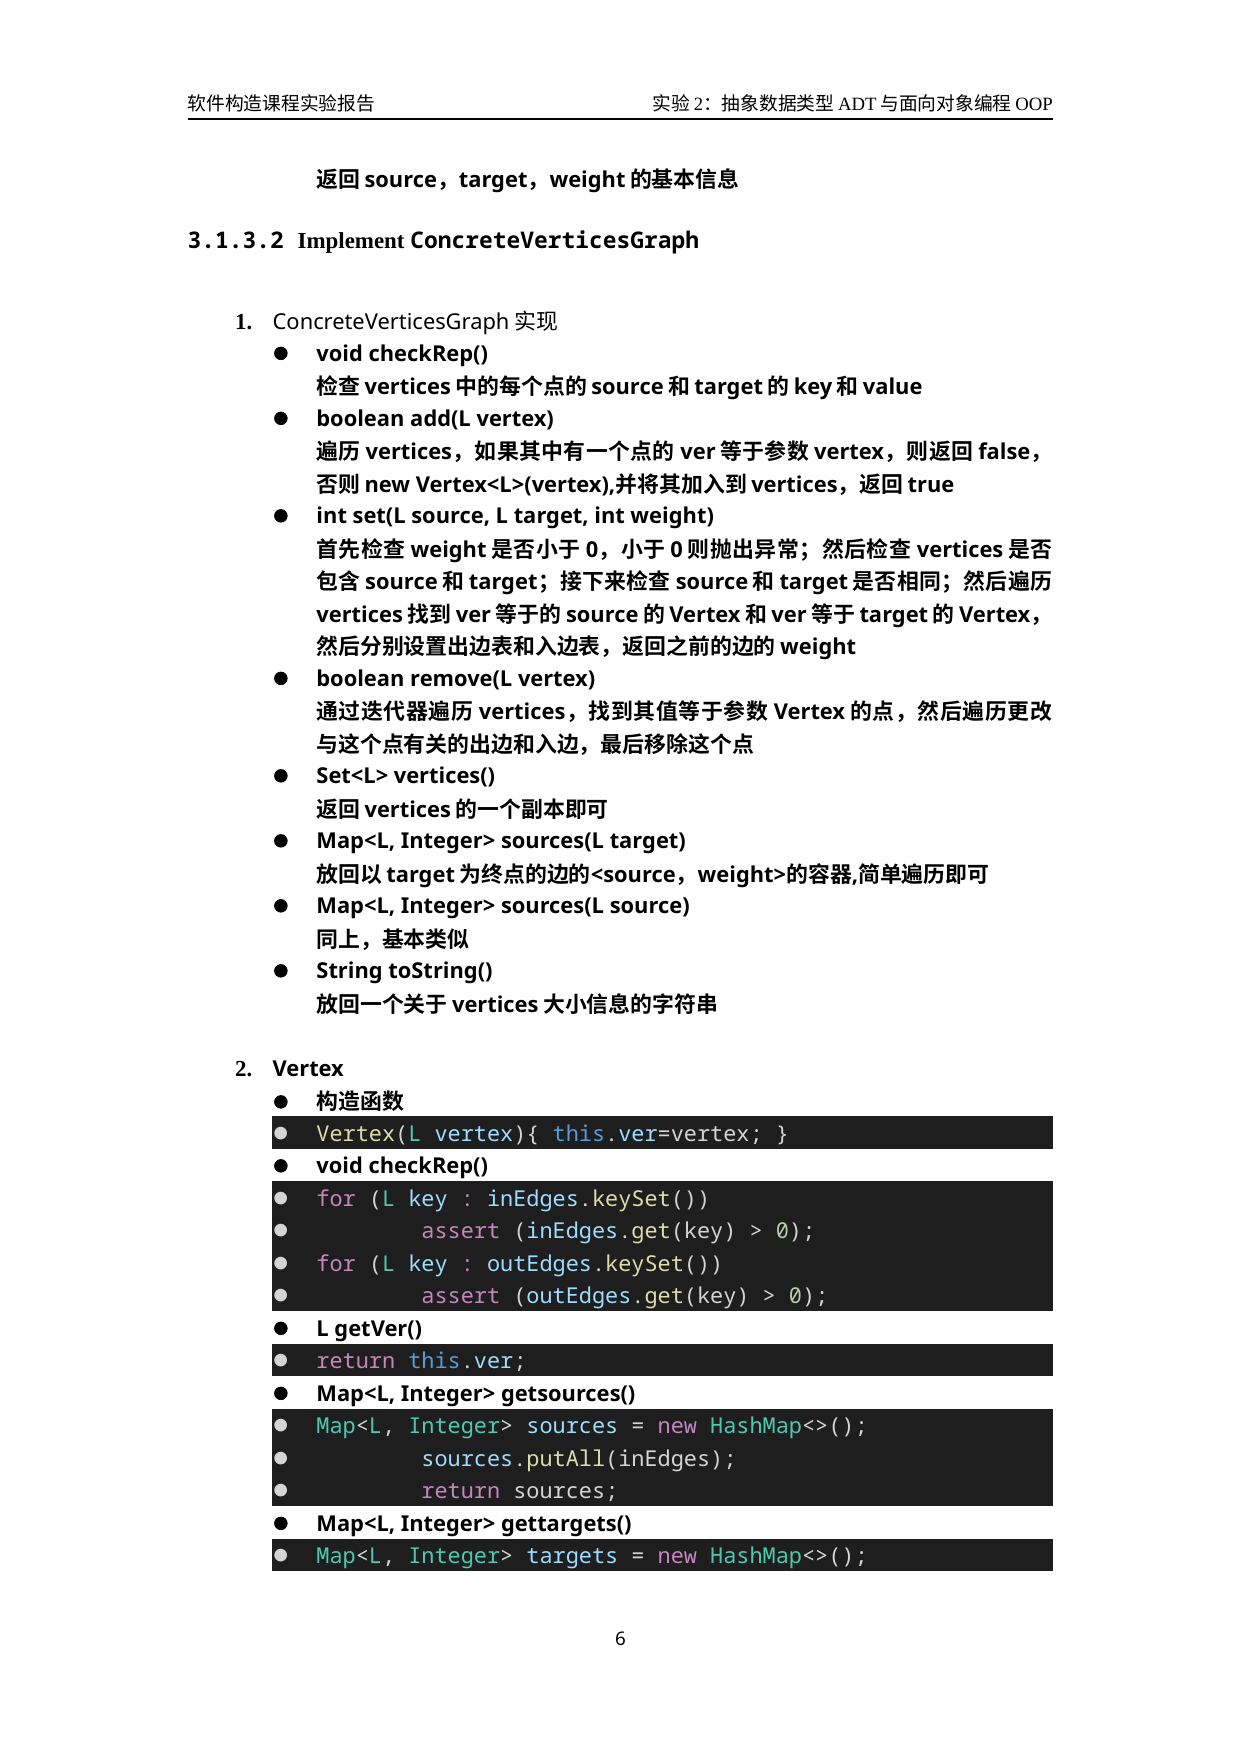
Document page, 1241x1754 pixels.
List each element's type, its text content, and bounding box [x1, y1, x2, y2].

list for (L key : inEdges.keySet()) [272, 1181, 1053, 1214]
list 放回以target为终点的边的<source，weight>的容器,简单遍历即可 [316, 856, 1053, 889]
list 返回source，target，weight的基本信息 [316, 162, 1053, 194]
list Vertex [235, 1051, 1053, 1084]
list assert (outEdges.get(key) > 0); [272, 1279, 1053, 1311]
list ConcreteVerticesGraph实现 [235, 304, 1053, 336]
list 构造函数 [272, 1084, 1053, 1116]
list return sources; [272, 1474, 1053, 1506]
list int set(L source, L target, int weight) [272, 499, 1053, 531]
list 遍历vertices，如果其中有一个点的ver等于参数vertex，则返回false，否则new Vertex<L>(vertex),并将其加入到vertices，返回true [316, 434, 1053, 499]
list boolean remove(L vertex) [272, 661, 1053, 694]
list boolean add(L vertex) [272, 401, 1053, 434]
list assert (inEdges.get(key) > 0); [272, 1214, 1053, 1246]
list Vertex(L vertex){ this.ver=vertex; } [272, 1116, 1053, 1149]
list void checkRep() [272, 336, 1053, 369]
list Map<L, Integer> sources(L source) [272, 889, 1053, 921]
list String toString() [272, 954, 1053, 986]
list 放回一个关于vertices大小信息的字符串 [316, 986, 1053, 1019]
list Map<L, Integer> targets = new HashMap<>(); [272, 1539, 1053, 1571]
list Map<L, Integer> sources(L target) [272, 824, 1053, 856]
list sources.putAll(inEdges); [272, 1441, 1053, 1474]
subtitle Implement ConcreteVerticesGraph [187, 224, 1053, 256]
list 返回vertices的一个副本即可 [316, 791, 1053, 824]
list for (L key : outEdges.keySet()) [272, 1246, 1053, 1279]
list Set<L> vertices() [272, 759, 1053, 791]
list 检查vertices中的每个点的source和target的key和value [316, 369, 1053, 401]
list return this.ver; [272, 1344, 1053, 1376]
list 同上，基本类似 [316, 921, 1053, 954]
list Map<L, Integer> sources = new HashMap<>(); [272, 1409, 1053, 1441]
list L getVer() [272, 1311, 1053, 1344]
list 通过迭代器遍历vertices，找到其值等于参数Vertex的点，然后遍历更改与这个点有关的出边和入边，最后移除这个点 [316, 694, 1053, 759]
list 首先检查weight是否小于0，小于0则抛出异常；然后检查vertices是否包含source和target；接下来检查source和target是否相同；然后遍历vertices找到ver等于的source的Vertex和ver等于target的Vertex，然后分别设置出边表和入边表，返回之前的边的weight [316, 531, 1053, 661]
list Map<L, Integer> gettargets() [272, 1506, 1053, 1539]
list void checkRep() [272, 1149, 1053, 1181]
list Map<L, Integer> getsources() [272, 1376, 1053, 1409]
